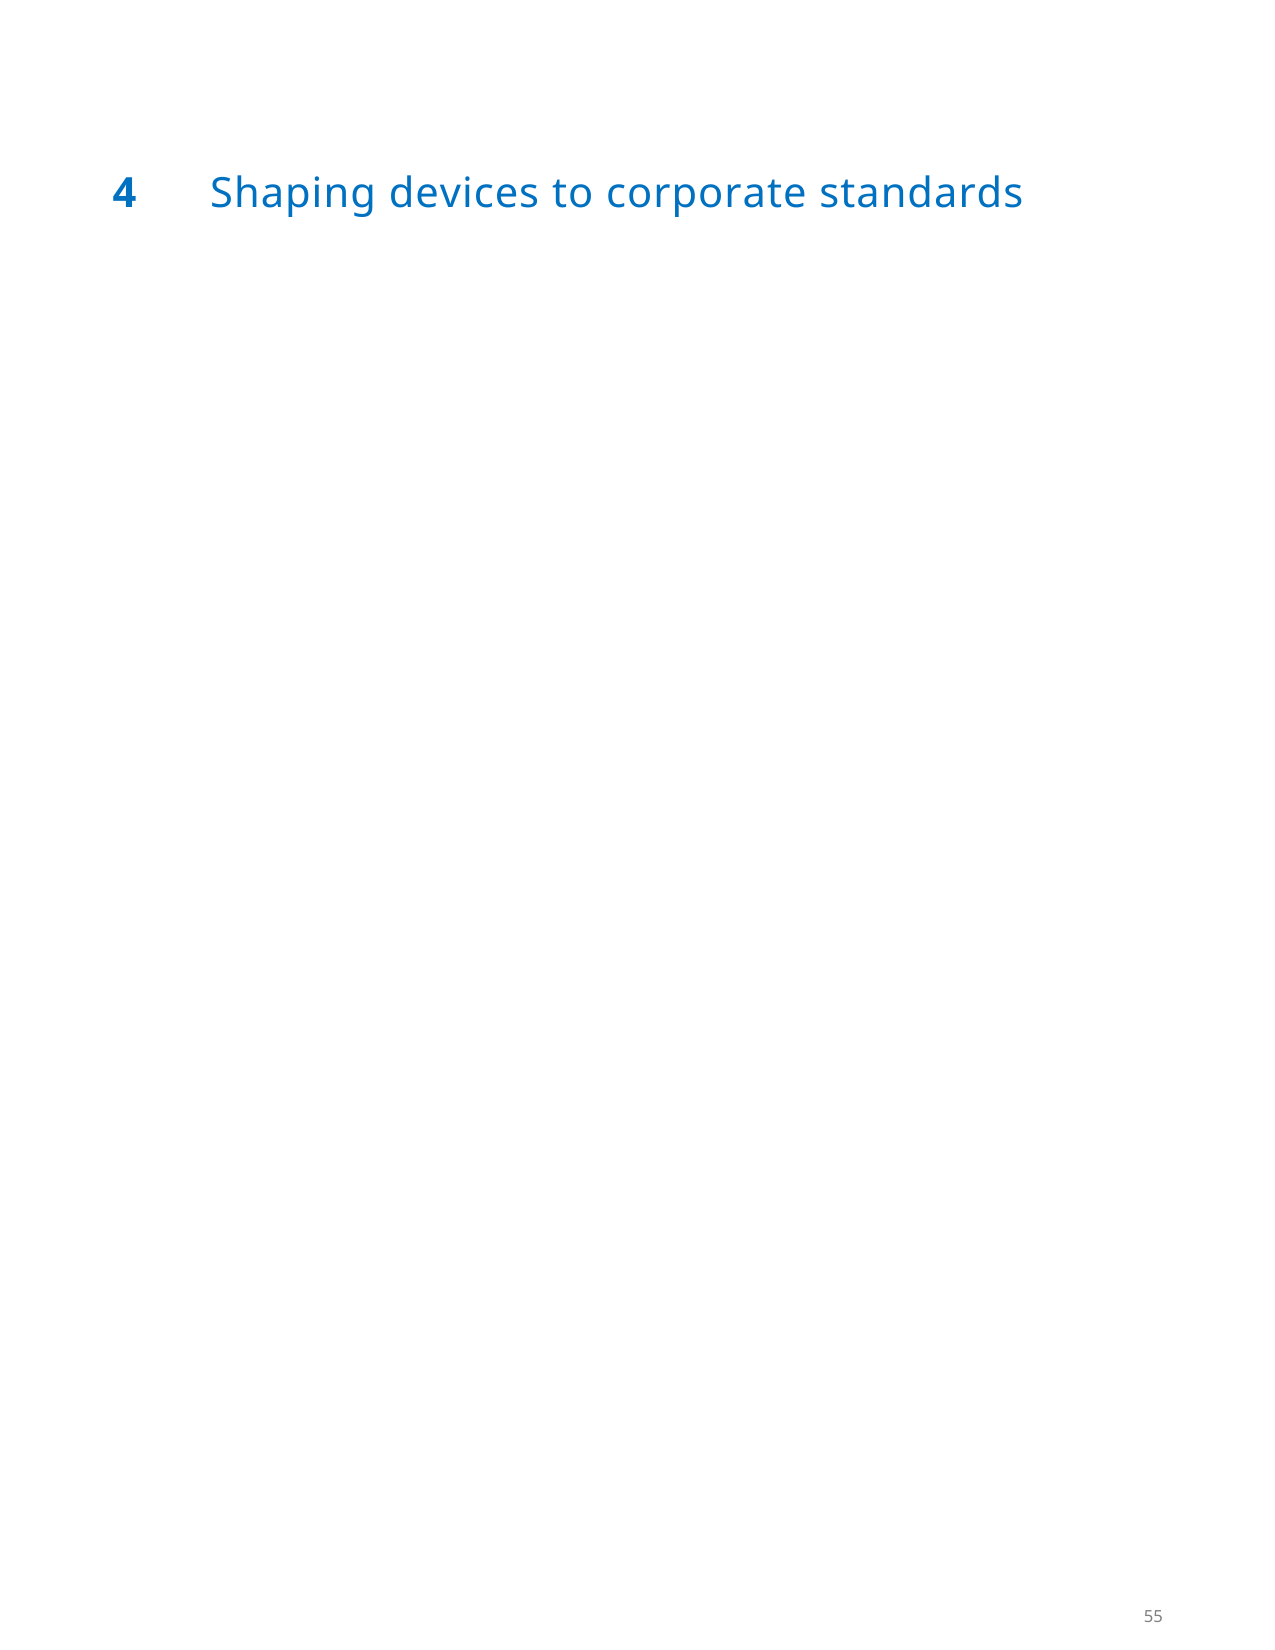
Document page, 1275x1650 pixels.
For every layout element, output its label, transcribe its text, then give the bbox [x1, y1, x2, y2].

subtitle Shaping devices to corporate standards [112, 157, 1162, 220]
